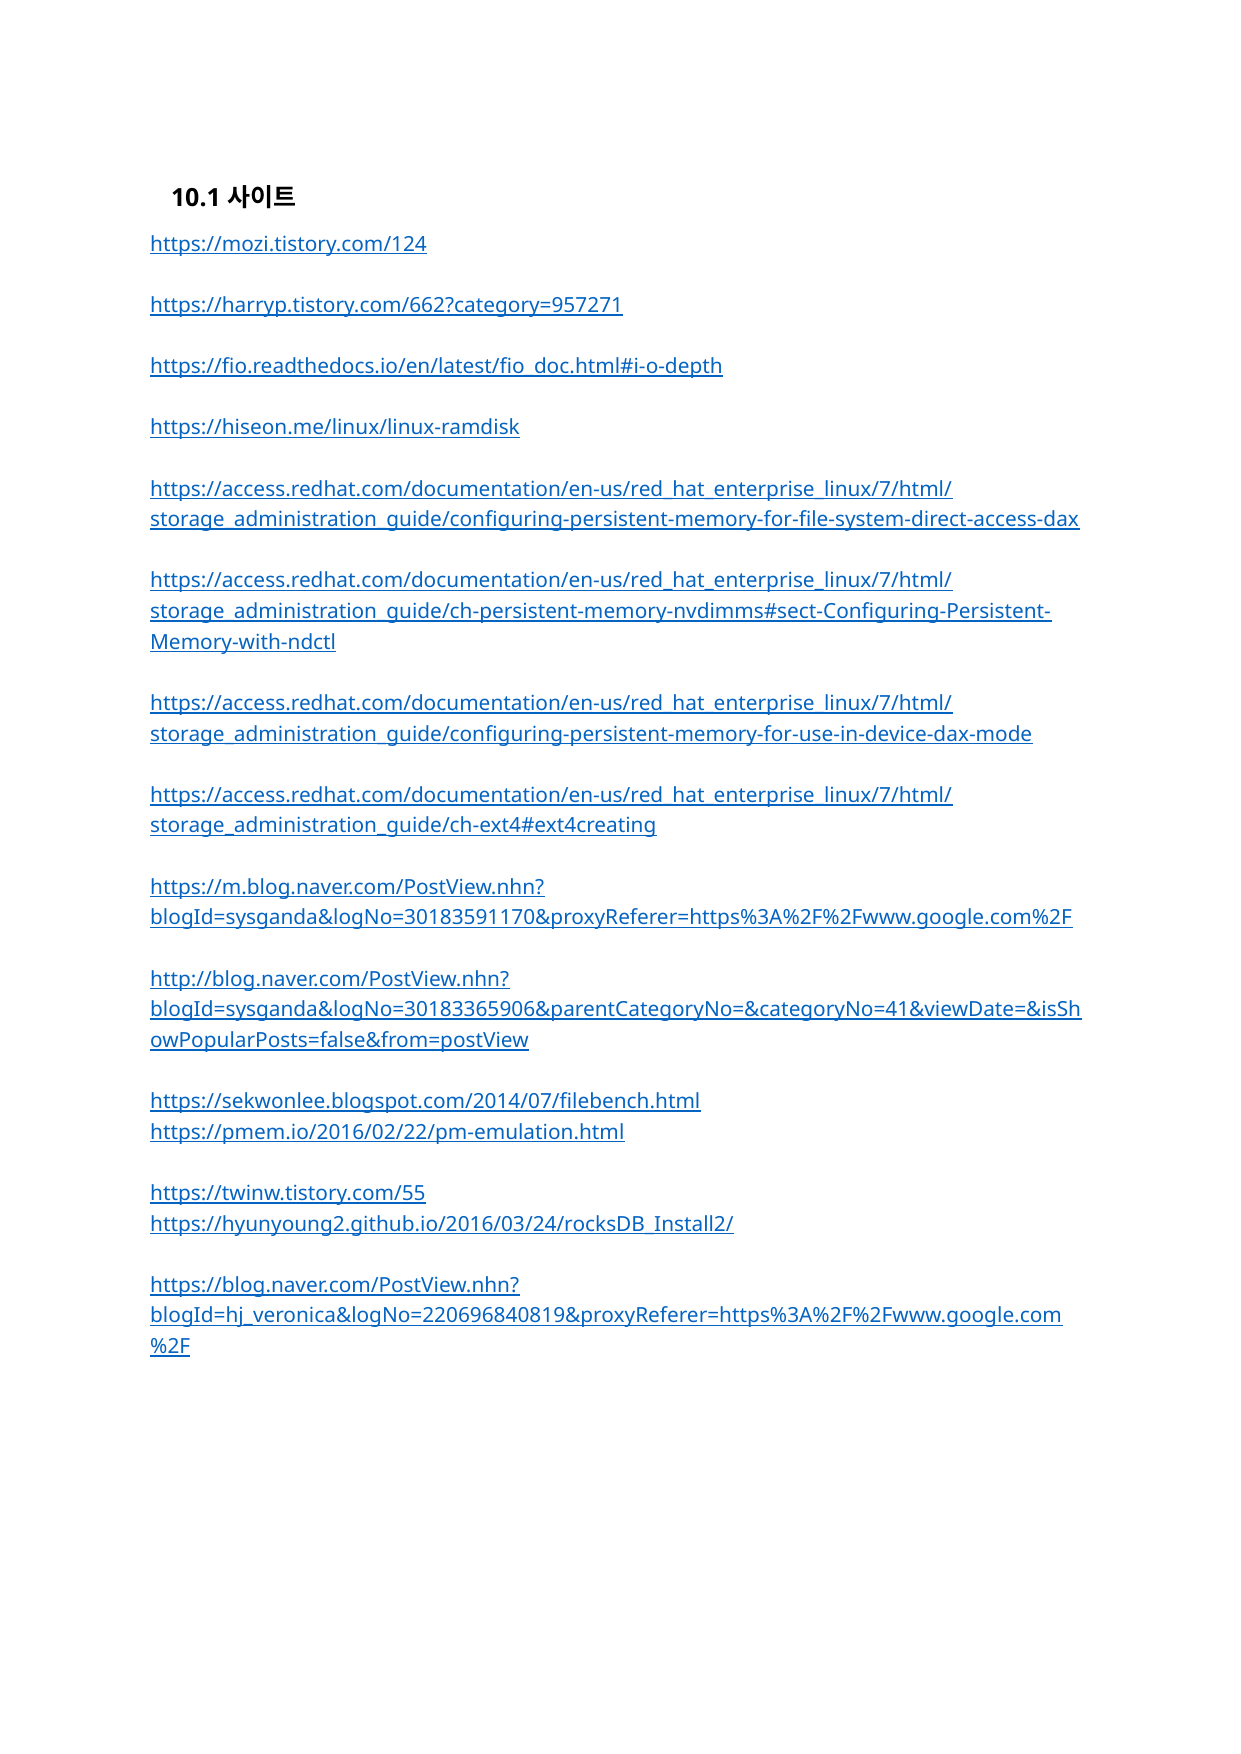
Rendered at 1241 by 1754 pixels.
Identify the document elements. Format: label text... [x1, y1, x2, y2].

title 10.1 사이트 [171, 177, 1090, 213]
text https://mozi.tistory.com/124 https://harryp.tistory.com/662?category=957271 https://fio.readthedocs.io/en/latest/fio_doc.html#i-o-depth https://hiseon.me/linux/linux-ramdisk https://access.redhat.com/documentation/en-us/red_hat_enterprise_linux/7/html/storage_administration_guide/configuring-persistent-memory-for-file-system-direct-access-dax https://access.redhat.com/documentation/en-us/red_hat_enterprise_linux/7/html/storage_administration_guide/ch-persistent-memory-nvdimms#sect-Configuring-Persistent-Memory-with-ndctl https://access.redhat.com/documentation/en-us/red_hat_enterprise_linux/7/html/storage_administration_guide/configuring-persistent-memory-for-use-in-device-dax-mode https://access.redhat.com/documentation/en-us/red_hat_enterprise_linux/7/html/storage_administration_guide/ch-ext4#ext4creating https://m.blog.naver.com/PostView.nhn?blogId=sysganda&logNo=30183591170&proxyReferer=https%3A%2F%2Fwww.google.com%2F http://blog.naver.com/PostView.nhn?blogId=sysganda&logNo=30183365906&parentCategoryNo=&categoryNo=41&viewDate=&isShowPopularPosts=false&from=postView https://sekwonlee.blogspot.com/2014/07/filebench.html https://pmem.io/2016/02/22/pm-emulation.html https://twinw.tistory.com/55 https://hyunyoung2.github.io/2016/03/24/rocksDB_Install2/ https://blog.naver.com/PostView.nhn?blogId=hj_veronica&logNo=220696840819&proxyReferer=https%3A%2F%2Fwww.google.com%2F [150, 229, 1090, 1360]
